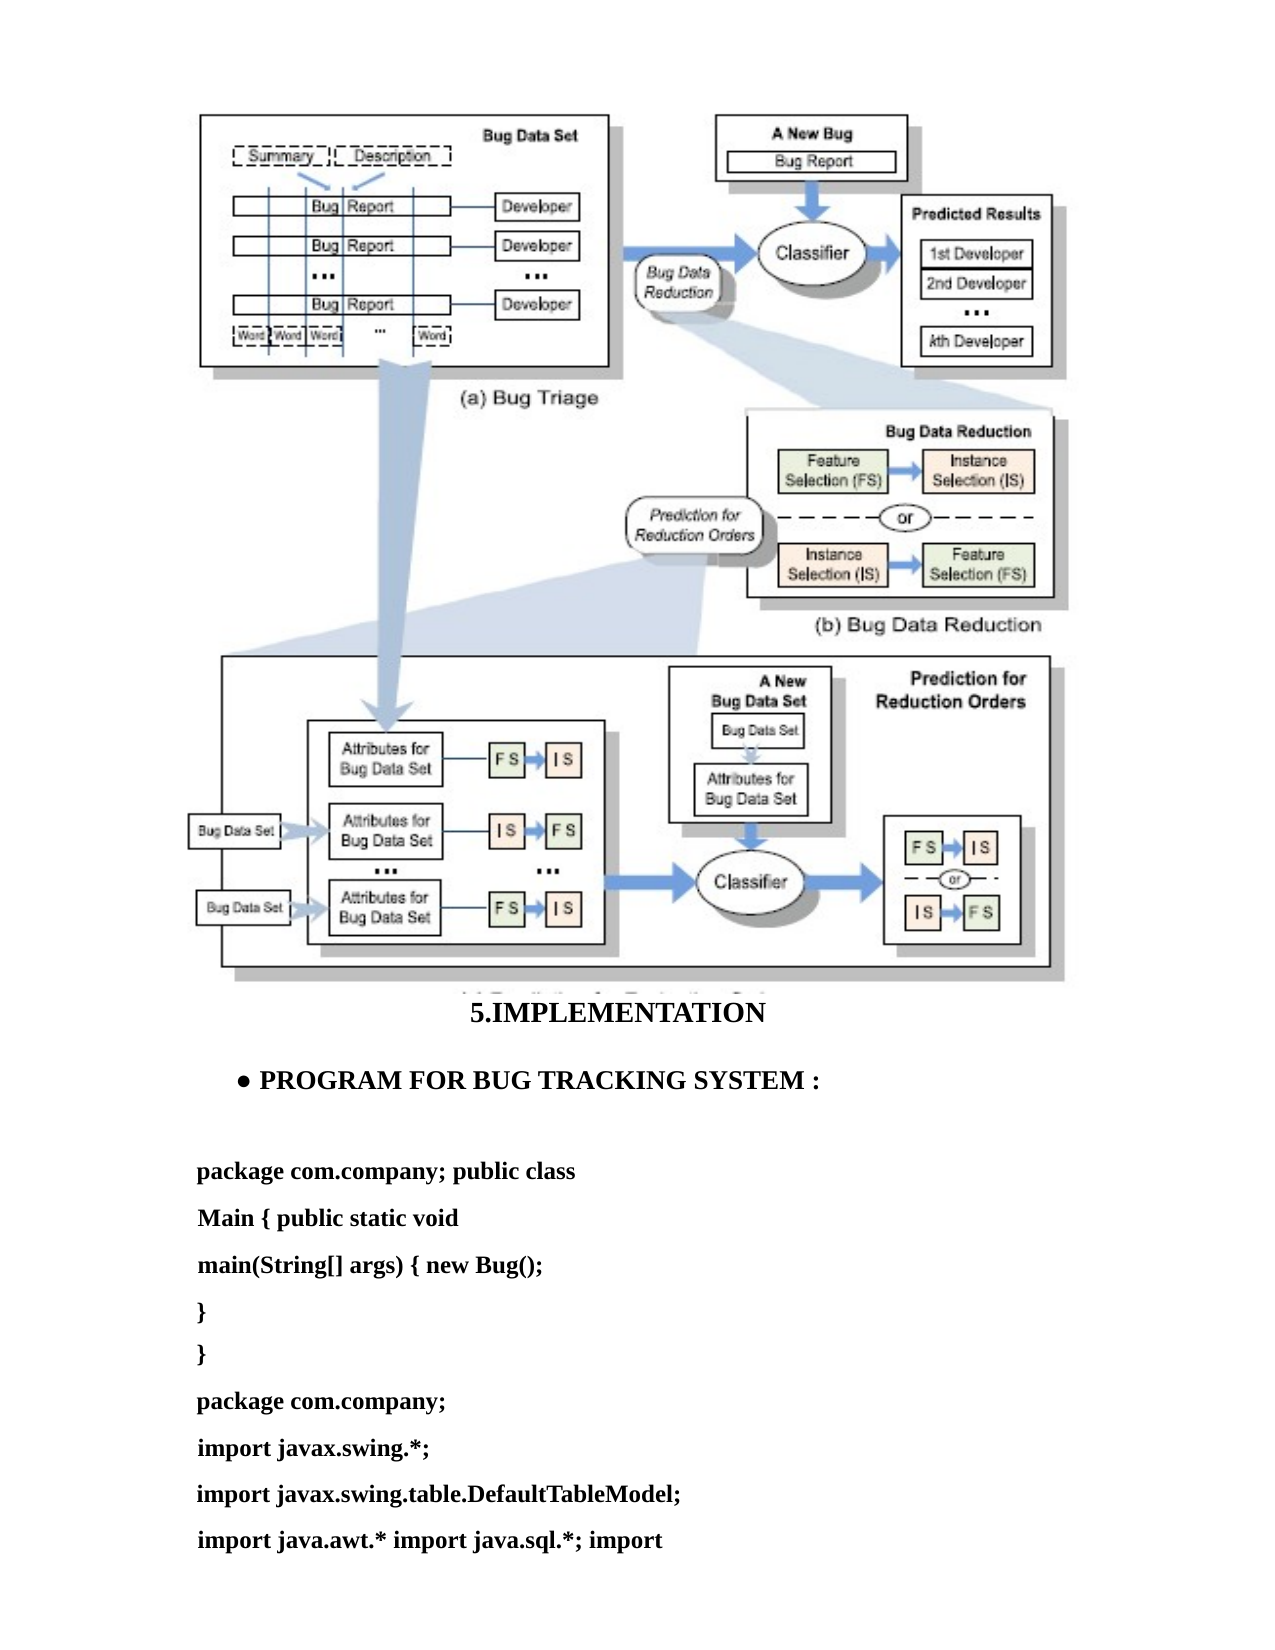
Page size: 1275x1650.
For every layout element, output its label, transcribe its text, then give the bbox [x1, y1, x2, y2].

text } [196, 1297, 1137, 1325]
text package com.company; public class Main { public static void main(String[] args) { new Bug(); [196, 1156, 608, 1278]
text package com.company; import javax.swing.*; [196, 1386, 522, 1461]
subtitle 5.IMPLEMENTATION [470, 996, 1137, 1029]
text ● PROGRAM FOR BUG TRACKING SYSTEM : [235, 1064, 1137, 1096]
text } [196, 1339, 1137, 1368]
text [196, 1479, 683, 1554]
picture [157, 73, 1112, 994]
